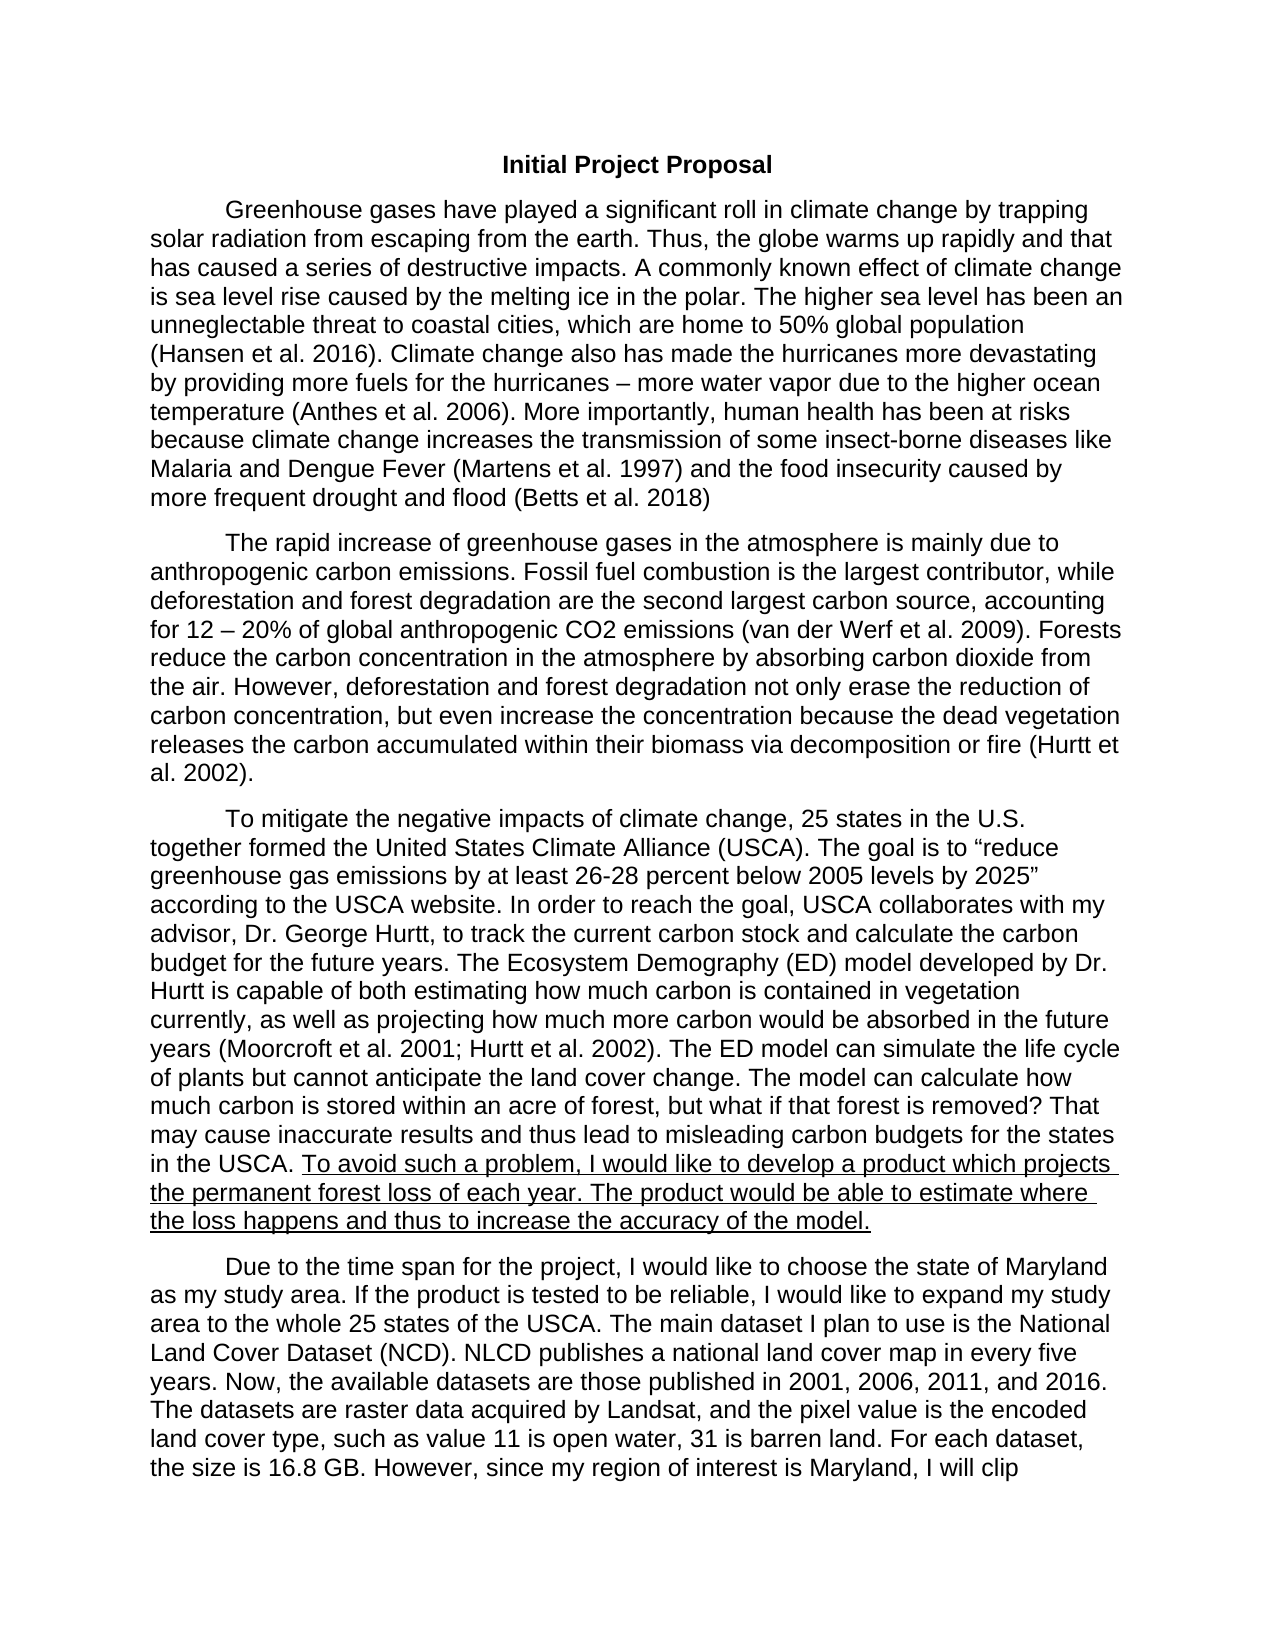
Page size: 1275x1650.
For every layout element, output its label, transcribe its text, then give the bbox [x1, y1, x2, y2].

text To mitigate the negative impacts of climate change, 25 states in the U.S. together formed the United States Climate Alliance (USCA). The goal is to “reduce greenhouse gas emissions by at least 26-28 percent below 2005 levels by 2025” according to the USCA website. In order to reach the goal, USCA collaborates with my advisor, Dr. George Hurtt, to track the current carbon stock and calculate the carbon budget for the future years. The Ecosystem Demography (ED) model developed by Dr. Hurtt is capable of both estimating how much carbon is contained in vegetation currently, as well as projecting how much more carbon would be absorbed in the future years (Moorcroft et al. 2001; Hurtt et al. 2002). The ED model can simulate the life cycle of plants but cannot anticipate the land cover change. The model can calculate how much carbon is stored within an acre of forest, but what if that forest is removed? That may cause inaccurate results and thus lead to misleading carbon budgets for the states in the USCA. To avoid such a problem, I would like to develop a product which projects the permanent forest loss of each year. The product would be able to estimate where the loss happens and thus to increase the accuracy of the model. [150, 804, 1125, 1235]
text The rapid increase of greenhouse gases in the atmosphere is mainly due to anthropogenic carbon emissions. Fossil fuel combustion is the largest contributor, while deforestation and forest degradation are the second largest carbon source, accounting for 12 – 20% of global anthropogenic CO2 emissions (van der Werf et al. 2009). Forests reduce the carbon concentration in the atmosphere by absorbing carbon dioxide from the air. However, deforestation and forest degradation not only erase the reduction of carbon concentration, but even increase the concentration because the dead vegetation releases the carbon accumulated within their biomass via decomposition or fire (Hurtt et al. 2002). [150, 528, 1125, 787]
text Greenhouse gases have played a significant roll in climate change by trapping solar radiation from escaping from the earth. Thus, the globe warms up rapidly and that has caused a series of destructive impacts. A commonly known effect of climate change is sea level rise caused by the melting ice in the polar. The higher sea level has been an unneglectable threat to coastal cities, which are home to 50% global population (Hansen et al. 2016). Climate change also has made the hurricanes more devastating by providing more fuels for the hurricanes – more water vapor due to the higher ocean temperature (Anthes et al. 2006). More importantly, human health has been at risks because climate change increases the transmission of some insect-borne diseases like Malaria and Dengue Fever (Martens et al. 1997) and the food insecurity caused by more frequent drought and flood (Betts et al. 2018) [150, 195, 1125, 512]
text Initial Project Proposal [150, 150, 1125, 179]
